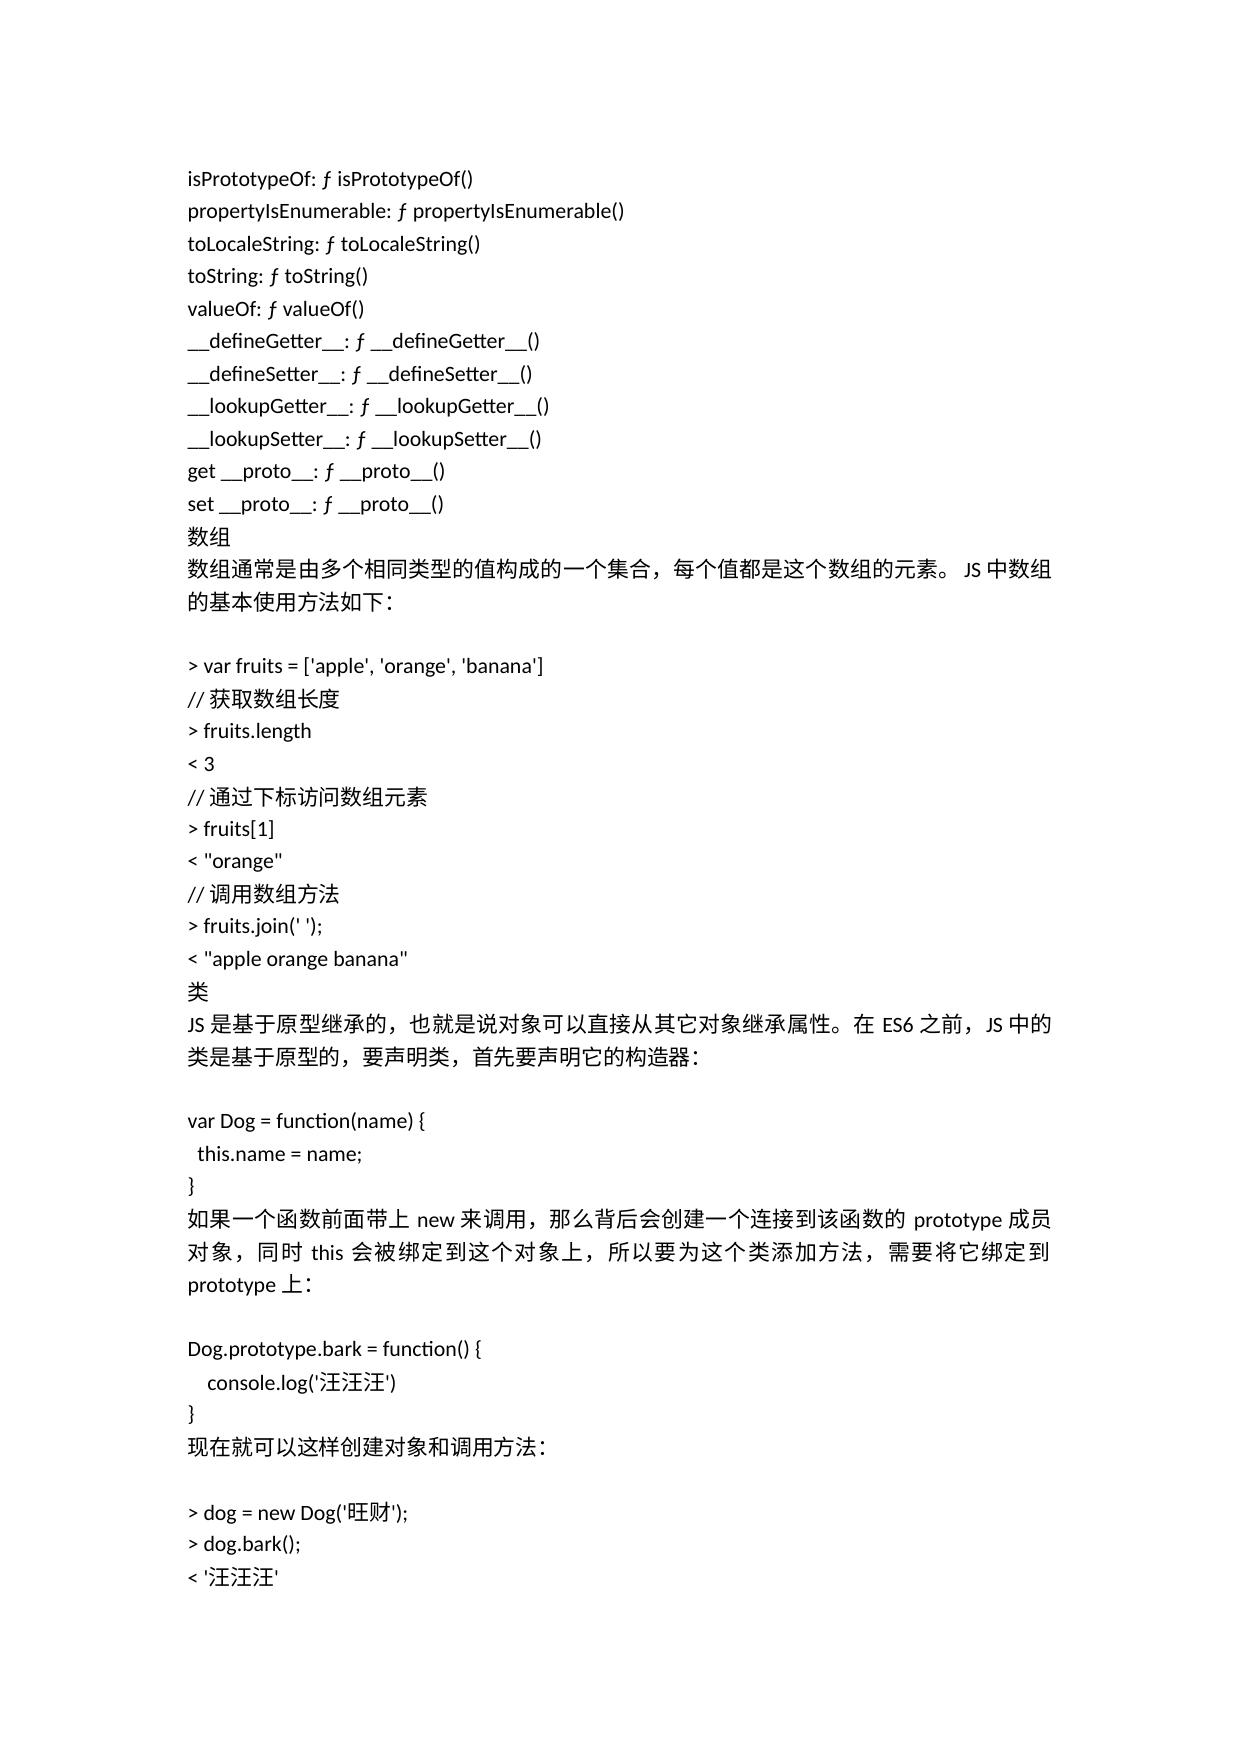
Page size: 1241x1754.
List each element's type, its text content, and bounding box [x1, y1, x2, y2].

text __defineGetter__: ƒ __defineGetter__() [187, 324, 1053, 357]
text > fruits.join(' '); [187, 909, 1053, 942]
text get __proto__: ƒ __proto__() [187, 454, 1053, 487]
text 数组 [187, 519, 1053, 552]
text propertyIsEnumerable: ƒ propertyIsEnumerable() [187, 194, 1053, 227]
text > fruits.length [187, 714, 1053, 747]
text } [187, 1169, 1053, 1202]
text > fruits[1] [187, 812, 1053, 844]
text < 3 [187, 747, 1053, 779]
text __defineSetter__: ƒ __defineSetter__() [187, 357, 1053, 389]
text Dog.prototype.bark = function() { [187, 1332, 1053, 1364]
text > var fruits = ['apple', 'orange', 'banana'] [187, 649, 1053, 682]
text 现在就可以这样创建对象和调用方法： [187, 1429, 1053, 1462]
text JS 是基于原型继承的，也就是说对象可以直接从其它对象继承属性。在 ES6 之前，JS 中的类是基于原型的，要声明类，首先要声明它的构造器： [187, 1007, 1053, 1072]
text 数组通常是由多个相同类型的值构成的一个集合，每个值都是这个数组的元素。JS 中数组的基本使用方法如下： [187, 552, 1053, 617]
text > dog = new Dog('旺财'); [187, 1494, 1053, 1527]
text valueOf: ƒ valueOf() [187, 292, 1053, 324]
text __lookupGetter__: ƒ __lookupGetter__() [187, 389, 1053, 422]
text __lookupSetter__: ƒ __lookupSetter__() [187, 422, 1053, 454]
text } [187, 1397, 1053, 1429]
text // 调用数组方法 [187, 877, 1053, 909]
text set __proto__: ƒ __proto__() [187, 487, 1053, 519]
text 如果一个函数前面带上 new 来调用，那么背后会创建一个连接到该函数的 prototype 成员对象，同时 this 会被绑定到这个对象上，所以要为这个类添加方法，需要将它绑定到 prototype 上： [187, 1202, 1053, 1299]
text 类 [187, 974, 1053, 1007]
text this.name = name; [187, 1137, 1053, 1169]
text < "orange" [187, 844, 1053, 877]
text var Dog = function(name) { [187, 1104, 1053, 1137]
text console.log('汪汪汪') [187, 1364, 1053, 1397]
text < '汪汪汪' [187, 1559, 1053, 1592]
text < "apple orange banana" [187, 942, 1053, 974]
text // 通过下标访问数组元素 [187, 779, 1053, 812]
text toLocaleString: ƒ toLocaleString() [187, 227, 1053, 259]
text // 获取数组长度 [187, 682, 1053, 714]
text toString: ƒ toString() [187, 259, 1053, 292]
text isPrototypeOf: ƒ isPrototypeOf() [187, 162, 1053, 194]
text > dog.bark(); [187, 1527, 1053, 1559]
